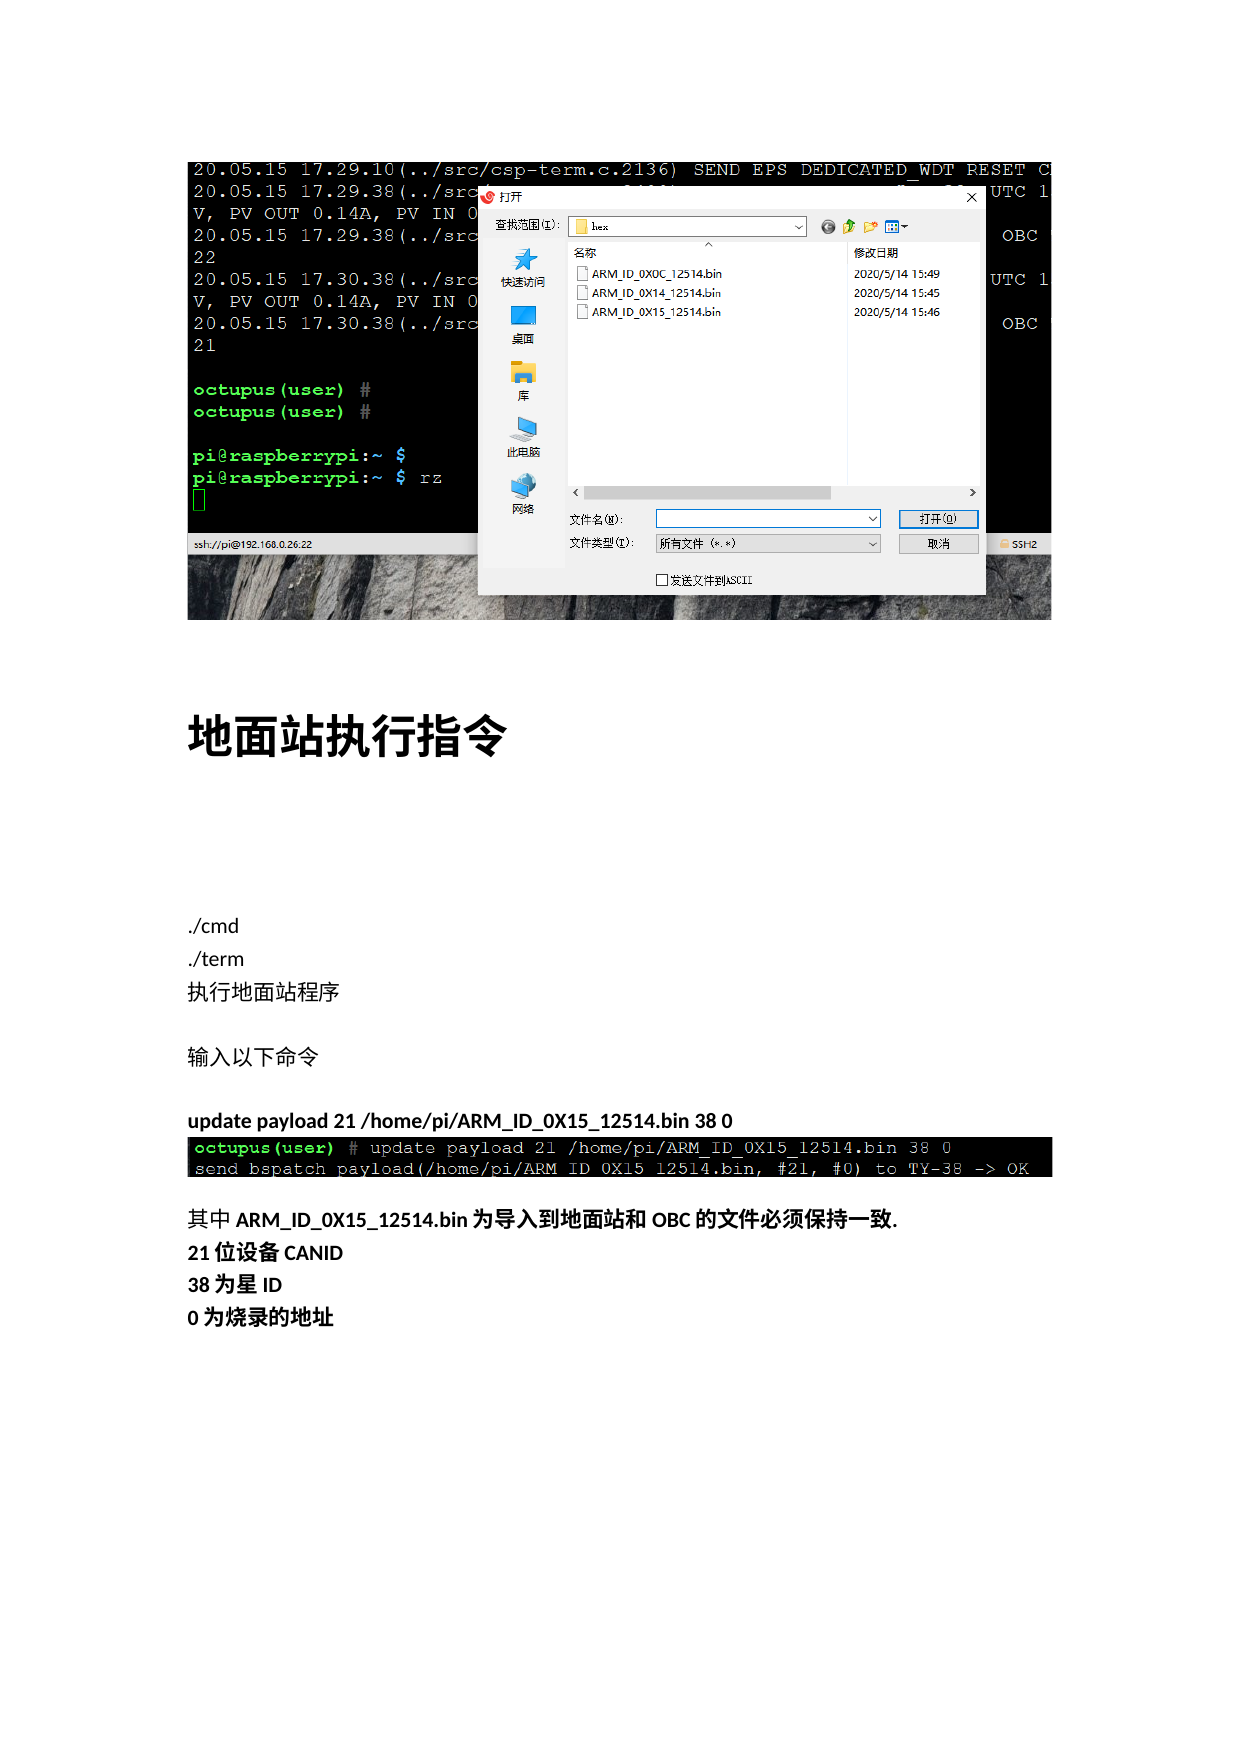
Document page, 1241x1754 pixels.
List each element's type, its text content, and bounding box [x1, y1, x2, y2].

picture [187, 1137, 1053, 1177]
text 输入以下命令 [187, 1039, 1053, 1072]
text 21位设备CANID [187, 1234, 1053, 1267]
picture [187, 162, 1052, 620]
text 执行地面站程序 [187, 974, 1053, 1007]
subtitle 地面站执行指令 [187, 685, 1053, 782]
text 38为星ID [187, 1267, 1053, 1299]
text 0为烧录的地址 [187, 1299, 1053, 1332]
text ./term [187, 942, 1053, 974]
text 其中ARM_ID_0X15_12514.bin为导入到地面站和OBC的文件必须保持一致. [187, 1202, 1053, 1234]
text update payload 21 /home/pi/ARM_ID_0X15_12514.bin 38 0 [187, 1104, 1053, 1137]
text ./cmd [187, 909, 1053, 942]
